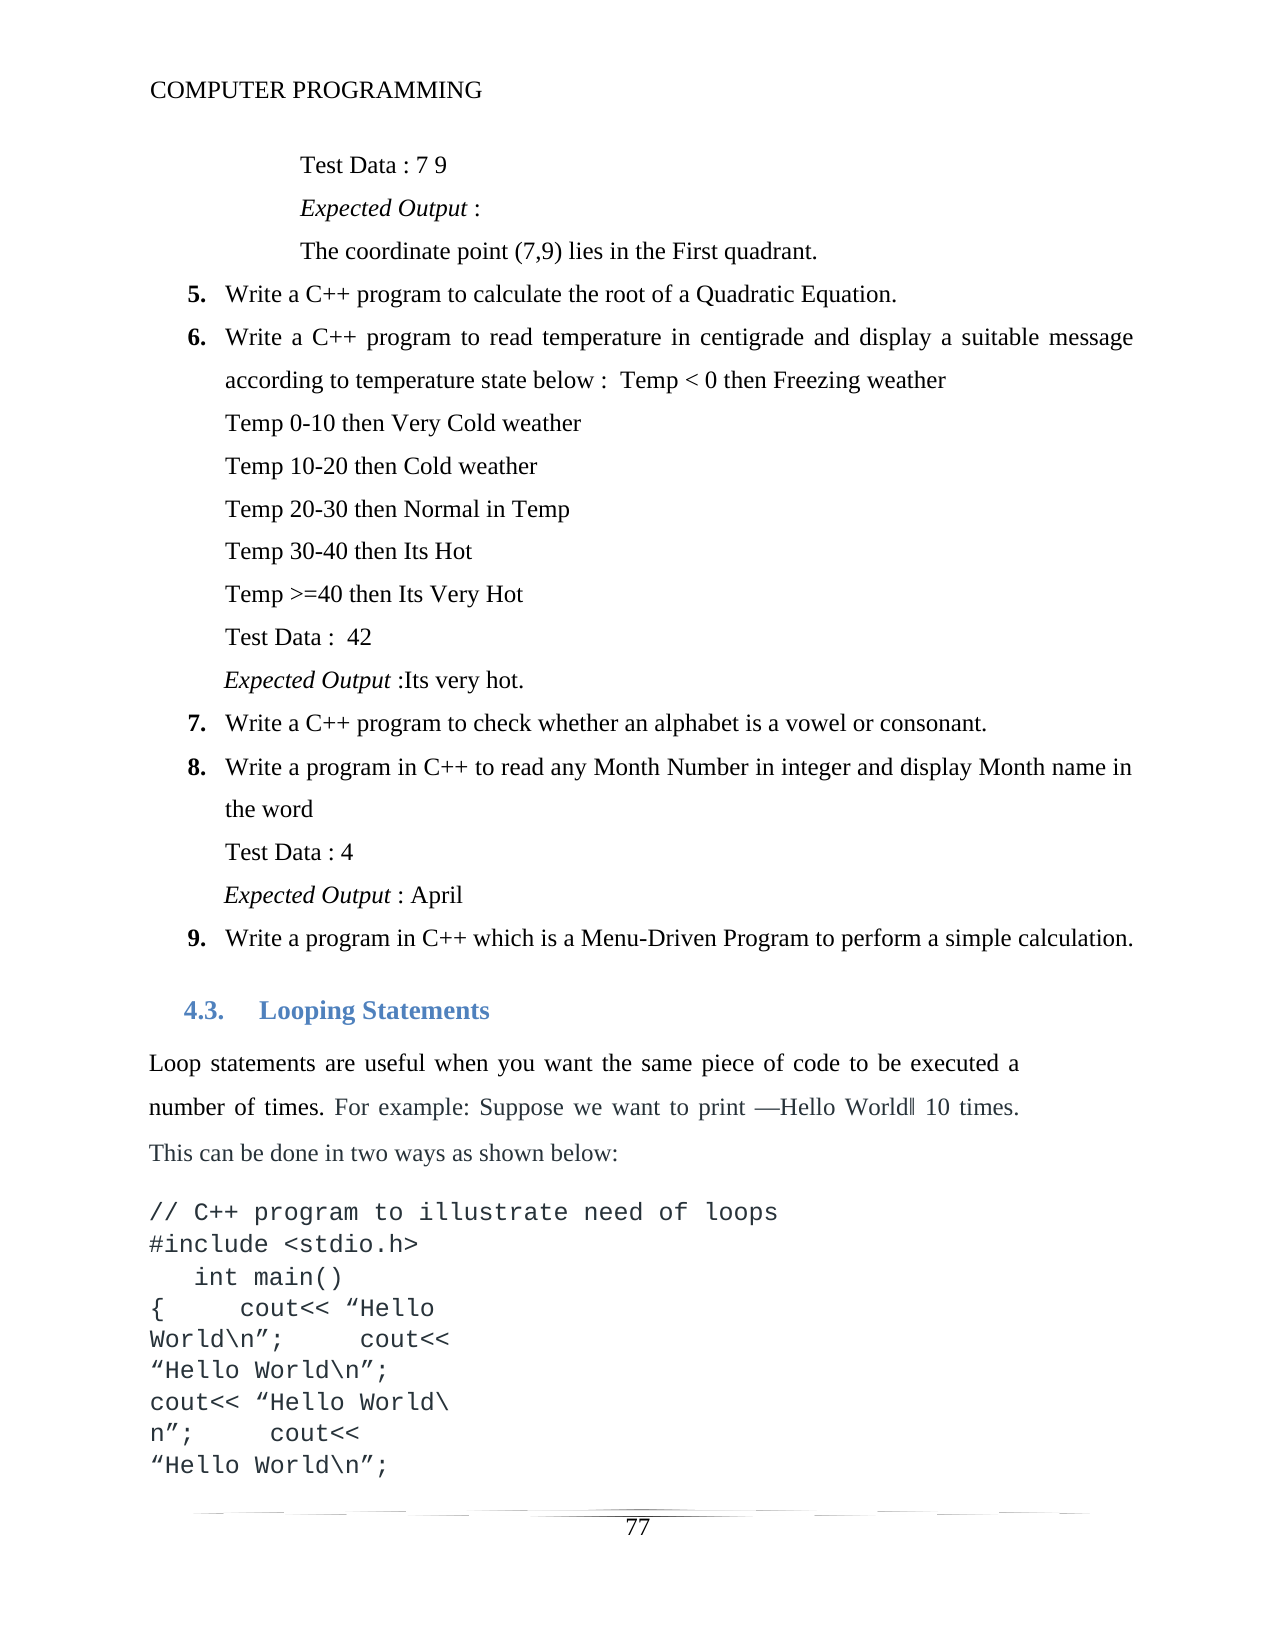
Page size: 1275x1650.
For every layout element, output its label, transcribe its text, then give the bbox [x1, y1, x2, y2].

list Write a C++ program to check whether an alphabet is a vowel or consonant. [187, 708, 1134, 737]
text Temp 10-20 then Cold weather [225, 451, 1134, 480]
text Loop statements are useful when you want the same piece of code to be executed a number of times. For example: Suppose we want to print ―Hello World‖ 10 times. This can be done in two ways as shown below: [148, 1048, 1020, 1168]
list Write a C++ program to calculate the root of a Quadratic Equation. [187, 279, 1134, 308]
text The coordinate point (7,9) lies in the First quadrant. [300, 236, 1134, 265]
text Temp 20-30 then Normal in Temp [225, 494, 1134, 522]
text Test Data : 7 9 [300, 150, 1134, 179]
text Expected Output : [300, 193, 1141, 221]
text Expected Output :Its very hot. [223, 665, 1141, 694]
text Test Data : 42 [225, 622, 1134, 651]
text Temp 30-40 then Its Hot [225, 536, 1134, 565]
picture [192, 1509, 1090, 1517]
text Expected Output : April [223, 880, 1141, 909]
text Temp 0-10 then Very Cold weather [225, 408, 1134, 437]
list Write a program in C++ to read any Month Number in integer and display Month name in the word [187, 752, 1134, 823]
text Temp >=40 then Its Very Hot [225, 579, 1134, 608]
list Write a C++ program to read temperature in centigrade and display a suitable message according to temperature state below : Temp < 0 then Freezing weather [187, 322, 1134, 394]
text Test Data : 4 [225, 837, 1134, 866]
list Write a program in C++ which is a Menu-Driven Program to perform a simple calculation. [187, 923, 1134, 952]
text // C++ program to illustrate need of loops [148, 1199, 1141, 1228]
text #include <stdio.h> [148, 1232, 534, 1260]
subtitle 4.3. Looping Statements [150, 994, 1134, 1025]
